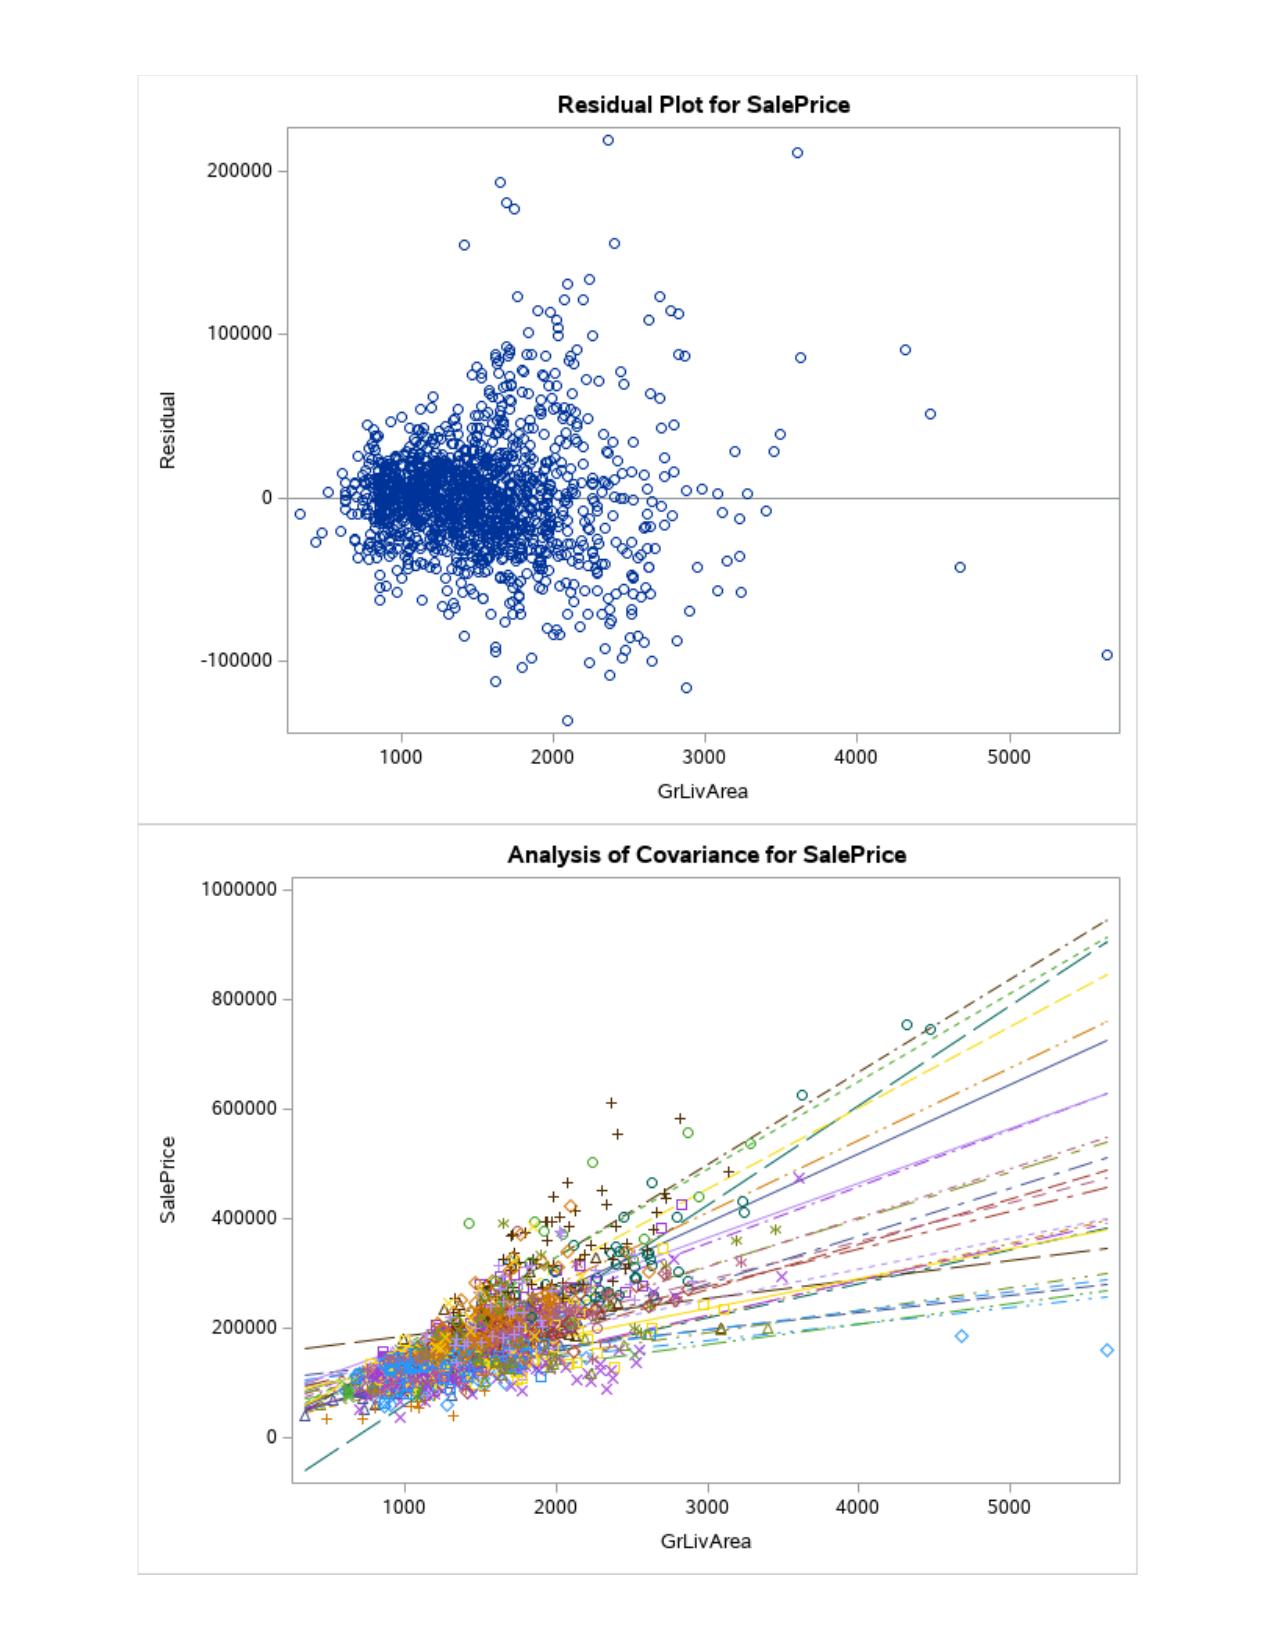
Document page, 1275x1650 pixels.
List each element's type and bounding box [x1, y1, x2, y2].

picture [137, 75, 1138, 1575]
